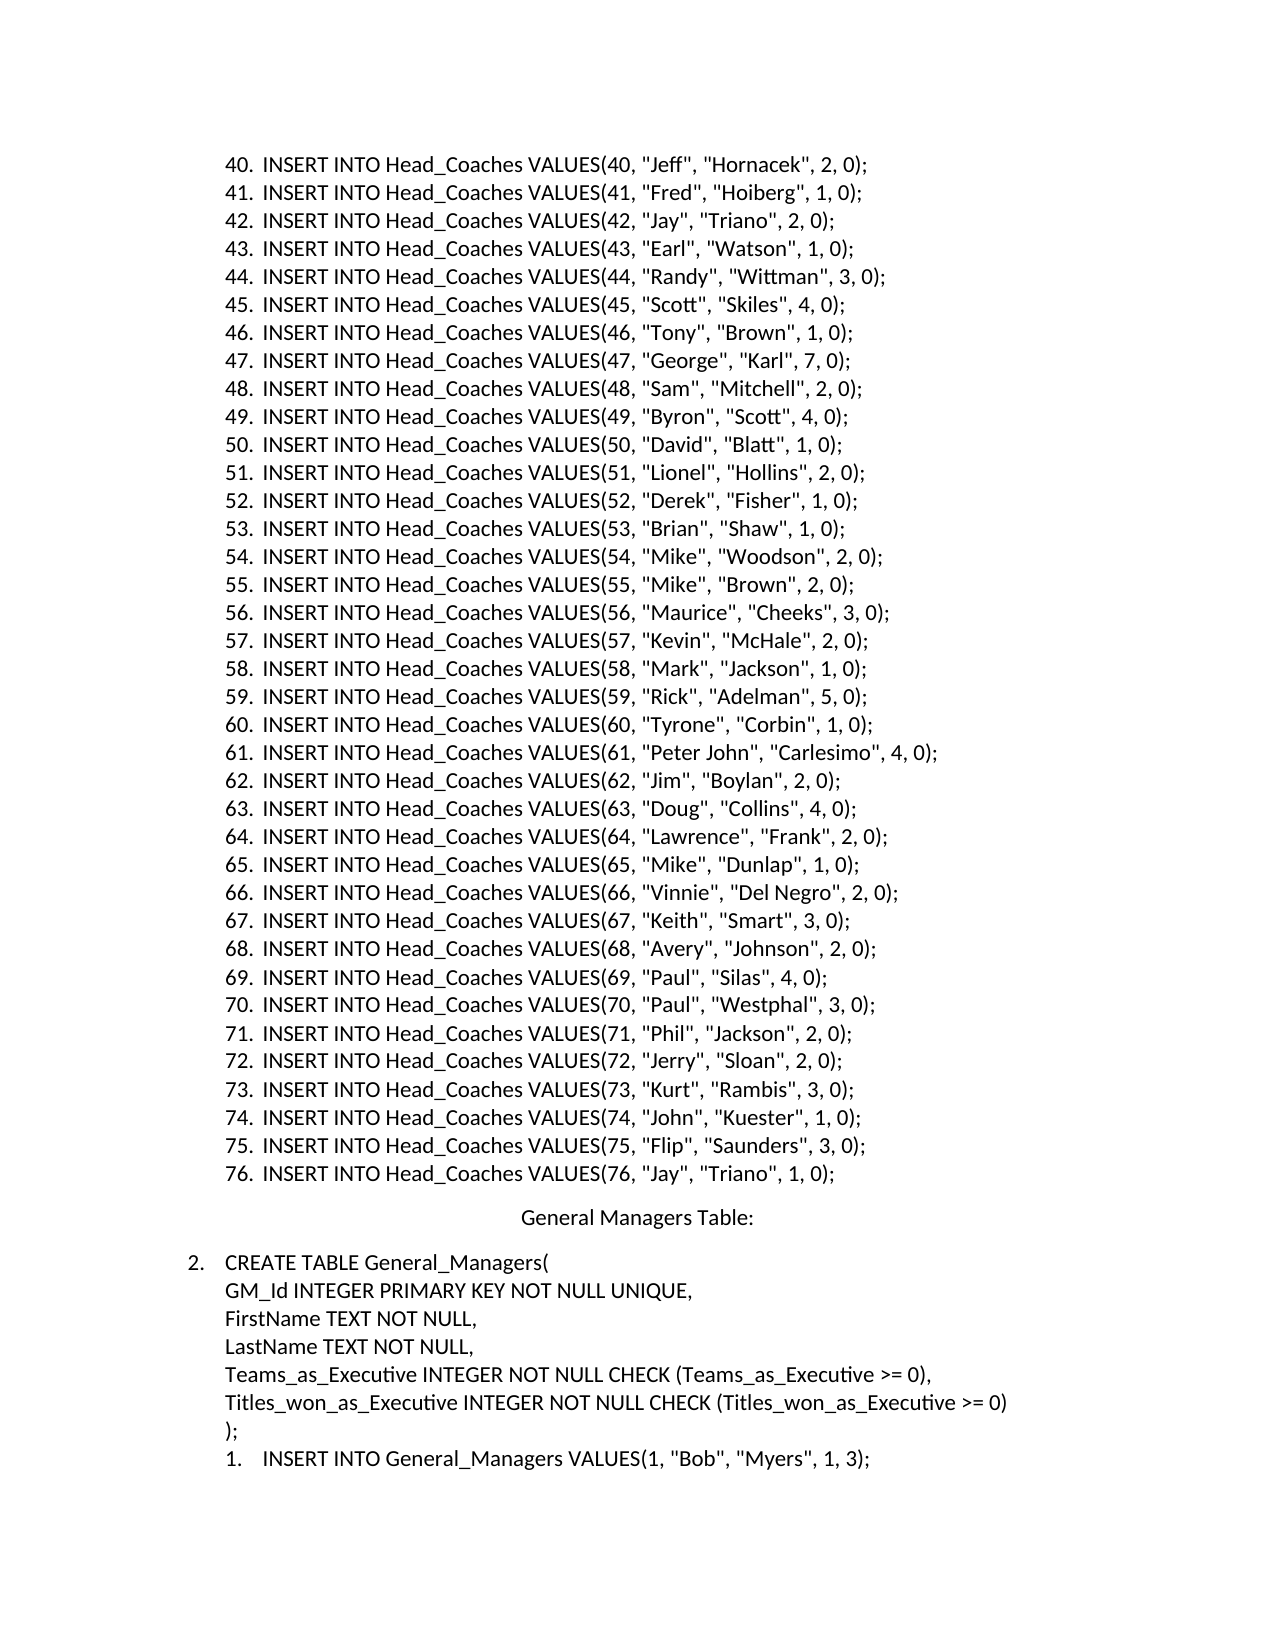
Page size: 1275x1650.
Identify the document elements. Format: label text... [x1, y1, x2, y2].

list INSERT INTO Head_Coaches VALUES(40, "Jeff", "Hornacek", 2, 0); [225, 150, 1125, 178]
list INSERT INTO Head_Coaches VALUES(56, "Maurice", "Cheeks", 3, 0); [225, 598, 1125, 626]
list INSERT INTO Head_Coaches VALUES(69, "Paul", "Silas", 4, 0); [225, 963, 1125, 991]
list ); [225, 1416, 1125, 1444]
list INSERT INTO Head_Coaches VALUES(68, "Avery", "Johnson", 2, 0); [225, 934, 1125, 963]
list LastName TEXT NOT NULL, [225, 1332, 1125, 1360]
list GM_Id INTEGER PRIMARY KEY NOT NULL UNIQUE, [225, 1276, 1125, 1304]
list CREATE TABLE General_Managers( [187, 1248, 1125, 1276]
list INSERT INTO Head_Coaches VALUES(65, "Mike", "Dunlap", 1, 0); [225, 851, 1125, 878]
list Titles_won_as_Executive INTEGER NOT NULL CHECK (Titles_won_as_Executive >= 0) [225, 1388, 1125, 1416]
list INSERT INTO Head_Coaches VALUES(57, "Kevin", "McHale", 2, 0); [225, 626, 1125, 654]
list INSERT INTO Head_Coaches VALUES(58, "Mark", "Jackson", 1, 0); [225, 654, 1125, 682]
list INSERT INTO General_Managers VALUES(1, "Bob", "Myers", 1, 3); [225, 1444, 1125, 1472]
list INSERT INTO Head_Coaches VALUES(47, "George", "Karl", 7, 0); [225, 346, 1125, 374]
list INSERT INTO Head_Coaches VALUES(64, "Lawrence", "Frank", 2, 0); [225, 822, 1125, 851]
list INSERT INTO Head_Coaches VALUES(45, "Scott", "Skiles", 4, 0); [225, 290, 1125, 318]
list INSERT INTO Head_Coaches VALUES(48, "Sam", "Mitchell", 2, 0); [225, 374, 1125, 402]
list INSERT INTO Head_Coaches VALUES(59, "Rick", "Adelman", 5, 0); [225, 682, 1125, 710]
text General Managers Table: [150, 1203, 1125, 1231]
list INSERT INTO Head_Coaches VALUES(49, "Byron", "Scott", 4, 0); [225, 402, 1125, 430]
list INSERT INTO Head_Coaches VALUES(72, "Jerry", "Sloan", 2, 0); [225, 1047, 1125, 1075]
list INSERT INTO Head_Coaches VALUES(62, "Jim", "Boylan", 2, 0); [225, 766, 1125, 794]
list INSERT INTO Head_Coaches VALUES(71, "Phil", "Jackson", 2, 0); [225, 1019, 1125, 1047]
list INSERT INTO Head_Coaches VALUES(67, "Keith", "Smart", 3, 0); [225, 907, 1125, 934]
list INSERT INTO Head_Coaches VALUES(73, "Kurt", "Rambis", 3, 0); [225, 1075, 1125, 1103]
list INSERT INTO Head_Coaches VALUES(42, "Jay", "Triano", 2, 0); [225, 206, 1125, 234]
list INSERT INTO Head_Coaches VALUES(46, "Tony", "Brown", 1, 0); [225, 318, 1125, 346]
list INSERT INTO Head_Coaches VALUES(50, "David", "Blatt", 1, 0); [225, 430, 1125, 458]
list INSERT INTO Head_Coaches VALUES(54, "Mike", "Woodson", 2, 0); [225, 542, 1125, 570]
list INSERT INTO Head_Coaches VALUES(61, "Peter John", "Carlesimo", 4, 0); [225, 738, 1125, 766]
list FirstName TEXT NOT NULL, [225, 1304, 1125, 1332]
list INSERT INTO Head_Coaches VALUES(75, "Flip", "Saunders", 3, 0); [225, 1131, 1125, 1159]
list INSERT INTO Head_Coaches VALUES(63, "Doug", "Collins", 4, 0); [225, 794, 1125, 822]
list INSERT INTO Head_Coaches VALUES(41, "Fred", "Hoiberg", 1, 0); [225, 178, 1125, 206]
list INSERT INTO Head_Coaches VALUES(52, "Derek", "Fisher", 1, 0); [225, 486, 1125, 514]
list INSERT INTO Head_Coaches VALUES(51, "Lionel", "Hollins", 2, 0); [225, 458, 1125, 486]
list INSERT INTO Head_Coaches VALUES(76, "Jay", "Triano", 1, 0); [225, 1159, 1125, 1187]
list Teams_as_Executive INTEGER NOT NULL CHECK (Teams_as_Executive >= 0), [225, 1360, 1125, 1388]
list INSERT INTO Head_Coaches VALUES(70, "Paul", "Westphal", 3, 0); [225, 991, 1125, 1019]
list INSERT INTO Head_Coaches VALUES(74, "John", "Kuester", 1, 0); [225, 1103, 1125, 1131]
list INSERT INTO Head_Coaches VALUES(43, "Earl", "Watson", 1, 0); [225, 234, 1125, 262]
list INSERT INTO Head_Coaches VALUES(60, "Tyrone", "Corbin", 1, 0); [225, 710, 1125, 738]
list INSERT INTO Head_Coaches VALUES(44, "Randy", "Wittman", 3, 0); [225, 262, 1125, 290]
list INSERT INTO Head_Coaches VALUES(53, "Brian", "Shaw", 1, 0); [225, 514, 1125, 542]
list INSERT INTO Head_Coaches VALUES(66, "Vinnie", "Del Negro", 2, 0); [225, 878, 1125, 907]
list INSERT INTO Head_Coaches VALUES(55, "Mike", "Brown", 2, 0); [225, 570, 1125, 598]
